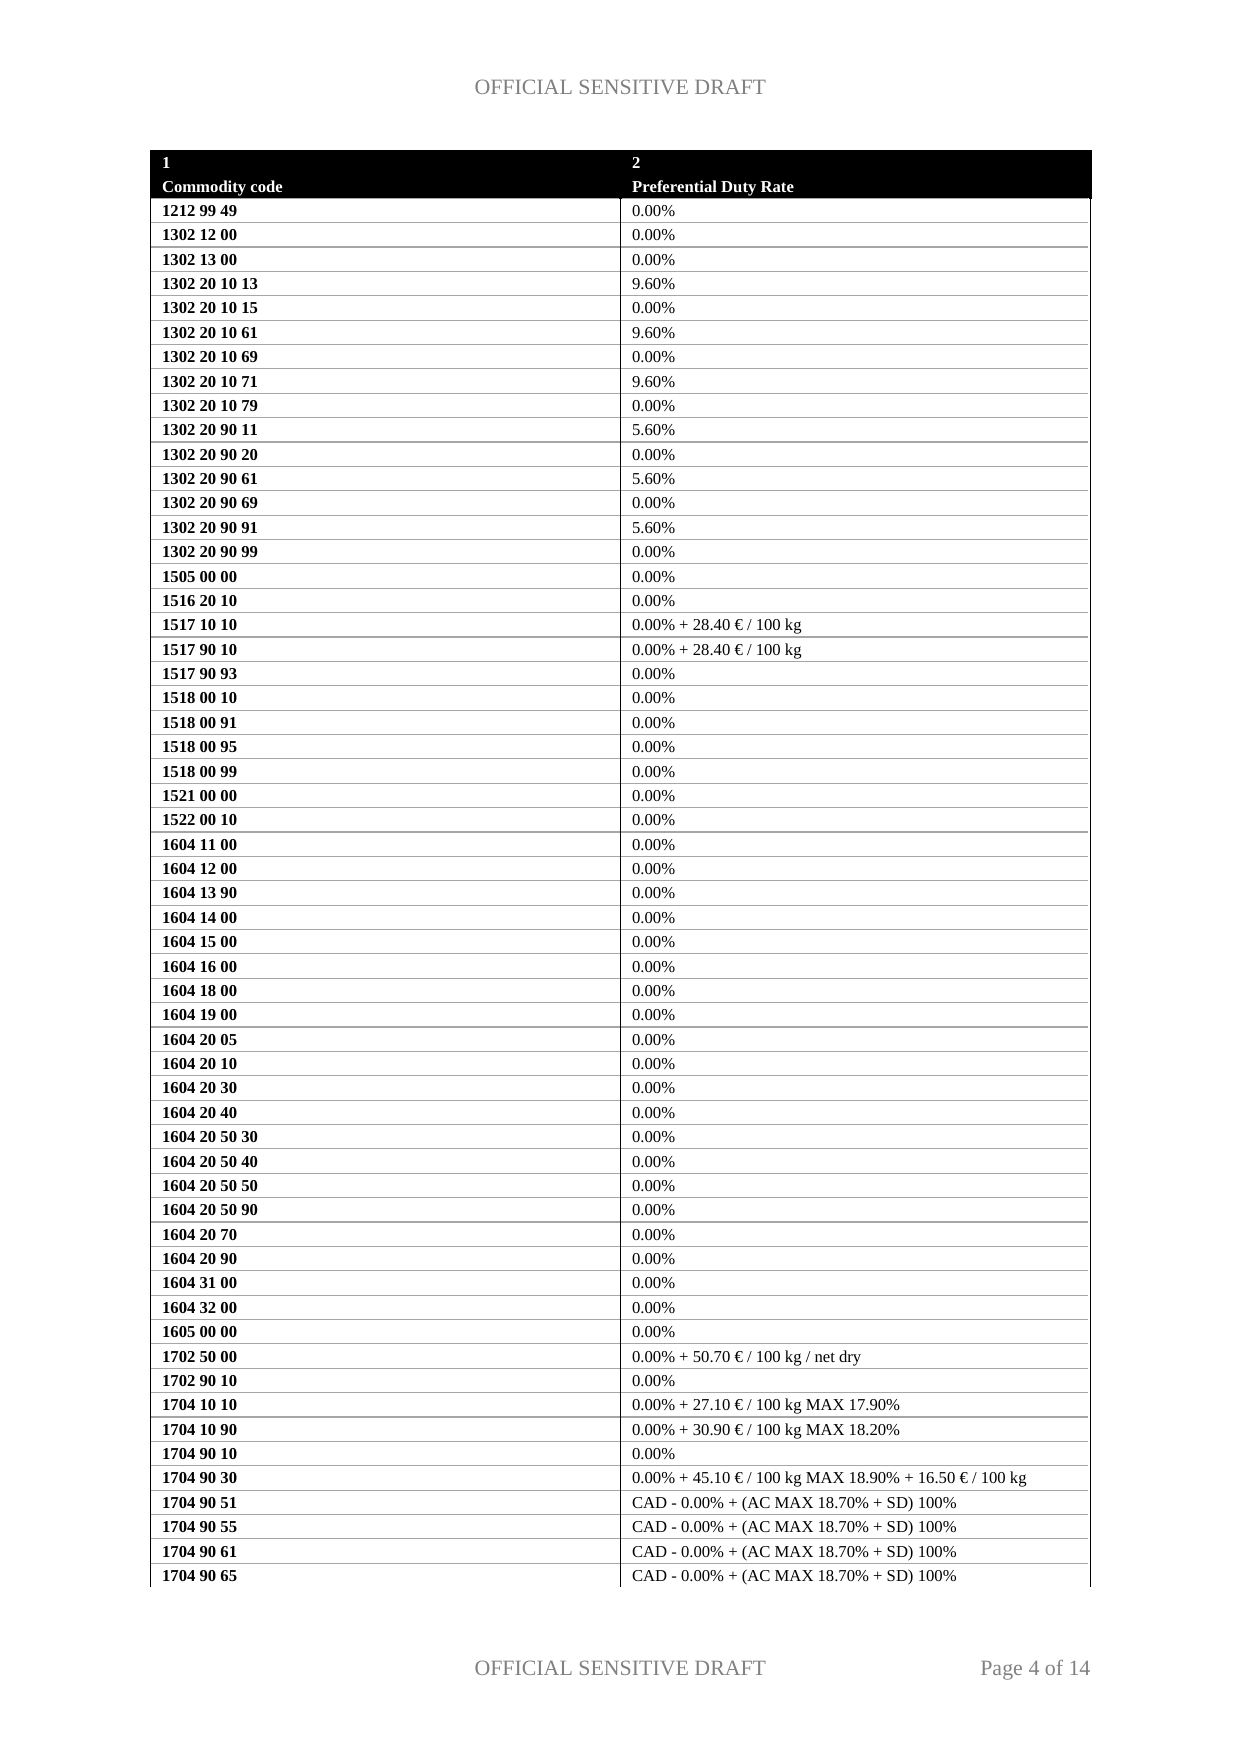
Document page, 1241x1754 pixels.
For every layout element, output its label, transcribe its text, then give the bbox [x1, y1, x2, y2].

table_cell 1604 20 50 40 [151, 1149, 620, 1173]
table_cell CAD - 0.00% + (AC MAX 18.70% + SD) 100% [621, 1514, 1090, 1538]
table_cell 1518 00 95 [151, 735, 620, 758]
table_cell 1604 13 90 [151, 881, 620, 904]
table_cell CAD - 0.00% + (AC MAX 18.70% + SD) 100% [621, 1538, 1090, 1563]
table_cell 1302 20 90 91 [151, 516, 620, 539]
table_cell 1517 10 10 [151, 613, 620, 636]
table_cell 1302 20 90 69 [151, 491, 620, 514]
table_cell 0.00% [621, 783, 1090, 807]
table_cell 0.00% [621, 831, 1090, 856]
table_cell 0.00% + 27.10 € / 100 kg MAX 17.90% [621, 1392, 1090, 1416]
table_cell 1518 00 91 [151, 711, 620, 734]
table_cell 0.00% [621, 539, 1090, 563]
table_cell 0.00% [621, 710, 1090, 734]
table_cell 0.00% [621, 734, 1090, 758]
table_cell 1521 00 00 [151, 784, 620, 807]
table_cell 0.00% [621, 929, 1090, 953]
table_cell 1604 15 00 [151, 930, 620, 953]
table_cell 0.00% [621, 344, 1090, 368]
table_cell 1702 50 00 [151, 1344, 620, 1368]
table_cell 0.00% [621, 1295, 1090, 1319]
table_header 1 [151, 151, 619, 174]
table_cell 0.00% [621, 1051, 1090, 1075]
table_cell 1302 20 10 13 [151, 272, 620, 295]
table_cell 1302 20 10 61 [151, 321, 620, 344]
table_cell 0.00% [621, 1368, 1090, 1392]
table_cell 1704 90 61 [151, 1539, 620, 1563]
table_cell 1704 90 55 [151, 1515, 620, 1538]
table_cell 0.00% [621, 1441, 1090, 1465]
table_cell 1302 12 00 [151, 223, 620, 246]
table_cell 0.00% [621, 1173, 1090, 1197]
table_cell 0.00% [621, 953, 1090, 978]
table_cell 1302 20 10 15 [151, 296, 620, 319]
table_cell 0.00% [621, 807, 1090, 831]
table_cell 1604 20 50 50 [151, 1174, 620, 1197]
table_cell 1302 20 90 11 [151, 418, 620, 441]
table_cell 0.00% [621, 222, 1090, 246]
table_cell 0.00% [621, 905, 1090, 929]
table_cell 1704 90 51 [151, 1491, 620, 1514]
table_cell 0.00% [621, 1002, 1090, 1026]
table_cell 1704 90 10 [151, 1442, 620, 1465]
table_cell 1604 31 00 [151, 1271, 620, 1294]
table_cell 1604 20 50 90 [151, 1198, 620, 1221]
table_cell 0.00% [621, 978, 1090, 1002]
table_cell 1604 19 00 [151, 1003, 620, 1026]
table_cell 1302 20 90 61 [151, 467, 620, 490]
table_cell 1604 16 00 [151, 954, 620, 978]
table_cell 1302 20 10 69 [151, 345, 620, 368]
table_cell 1704 90 30 [151, 1466, 620, 1489]
table_cell 0.00% + 28.40 € / 100 kg [621, 636, 1090, 661]
table_cell 0.00% [621, 1270, 1090, 1294]
table_cell 0.00% [621, 856, 1090, 880]
table_cell 0.00% [621, 661, 1090, 685]
table_cell CAD - 0.00% + (AC MAX 18.70% + SD) 100% [621, 1490, 1090, 1514]
table_cell 1604 20 70 [151, 1223, 620, 1246]
table_cell 0.00% [621, 441, 1090, 466]
table_cell 9.60% [621, 271, 1090, 295]
table_cell 1212 99 49 [151, 199, 620, 222]
table_cell 1302 20 10 79 [151, 394, 620, 417]
table_cell 1518 00 99 [151, 759, 620, 783]
table_cell 0.00% [621, 295, 1090, 319]
table_header 2 [622, 151, 1089, 174]
table_cell 1517 90 93 [151, 662, 620, 685]
table_cell 0.00% [621, 1026, 1090, 1051]
table_cell 1604 20 40 [151, 1101, 620, 1124]
table_cell 0.00% [621, 393, 1090, 417]
table_cell 1518 00 10 [151, 686, 620, 709]
table_cell 1704 10 90 [151, 1418, 620, 1441]
table_cell 1702 90 10 [151, 1369, 620, 1392]
table_cell 1604 14 00 [151, 906, 620, 929]
table_cell 1505 00 00 [151, 564, 620, 588]
table_cell 0.00% [621, 1319, 1090, 1343]
table_cell 1302 20 90 20 [151, 443, 620, 466]
table_cell 0.00% + 28.40 € / 100 kg [621, 612, 1090, 636]
table_cell 0.00% [621, 563, 1090, 588]
table_cell 1604 20 10 [151, 1052, 620, 1075]
table_cell 0.00% + 50.70 € / 100 kg / net dry [621, 1343, 1090, 1368]
table_cell 0.00% [621, 880, 1090, 904]
table_cell 0.00% [621, 1075, 1090, 1099]
table_cell 1604 20 05 [151, 1028, 620, 1051]
table_cell 0.00% [621, 1246, 1090, 1270]
table_cell 1604 32 00 [151, 1296, 620, 1319]
table_cell 1605 00 00 [151, 1320, 620, 1343]
table_cell 0.00% [621, 758, 1090, 783]
table_cell 0.00% [621, 198, 1090, 222]
table_cell 1604 20 50 30 [151, 1125, 620, 1148]
table_cell 1516 20 10 [151, 589, 620, 612]
table_cell 5.60% [621, 466, 1090, 490]
table_cell 0.00% [621, 246, 1090, 271]
table_cell 0.00% [621, 1148, 1090, 1173]
table_cell 0.00% [621, 1197, 1090, 1221]
table_cell 1302 13 00 [151, 248, 620, 271]
table_cell 1604 12 00 [151, 857, 620, 880]
table_cell 1704 10 10 [151, 1393, 620, 1416]
table_cell 1604 20 90 [151, 1247, 620, 1270]
table_cell 0.00% + 45.10 € / 100 kg MAX 18.90% + 16.50 € / 100 kg [621, 1465, 1090, 1489]
table_cell 5.60% [621, 417, 1090, 441]
table_cell 1302 20 10 71 [151, 369, 620, 393]
table_cell CAD - 0.00% + (AC MAX 18.70% + SD) 100% [621, 1563, 1090, 1587]
table_cell 9.60% [621, 368, 1090, 393]
table_cell 0.00% + 30.90 € / 100 kg MAX 18.20% [621, 1416, 1090, 1441]
table_cell 0.00% [621, 1100, 1090, 1124]
table_cell 1604 18 00 [151, 979, 620, 1002]
table_cell 1522 00 10 [151, 808, 620, 831]
table_cell 1302 20 90 99 [151, 540, 620, 563]
table_cell 5.60% [621, 515, 1090, 539]
table_cell 0.00% [621, 1221, 1090, 1246]
table_cell 1517 90 10 [151, 638, 620, 661]
table_cell 0.00% [621, 685, 1090, 709]
table_cell 1704 90 65 [151, 1564, 620, 1587]
table_cell Commodity code [151, 174, 619, 198]
table_cell 0.00% [621, 588, 1090, 612]
table_cell 1604 11 00 [151, 833, 620, 856]
table_cell Preferential Duty Rate [622, 174, 1089, 198]
table_cell 0.00% [621, 490, 1090, 514]
table_cell 9.60% [621, 320, 1090, 344]
table_cell 1604 20 30 [151, 1076, 620, 1099]
table_cell 0.00% [621, 1124, 1090, 1148]
